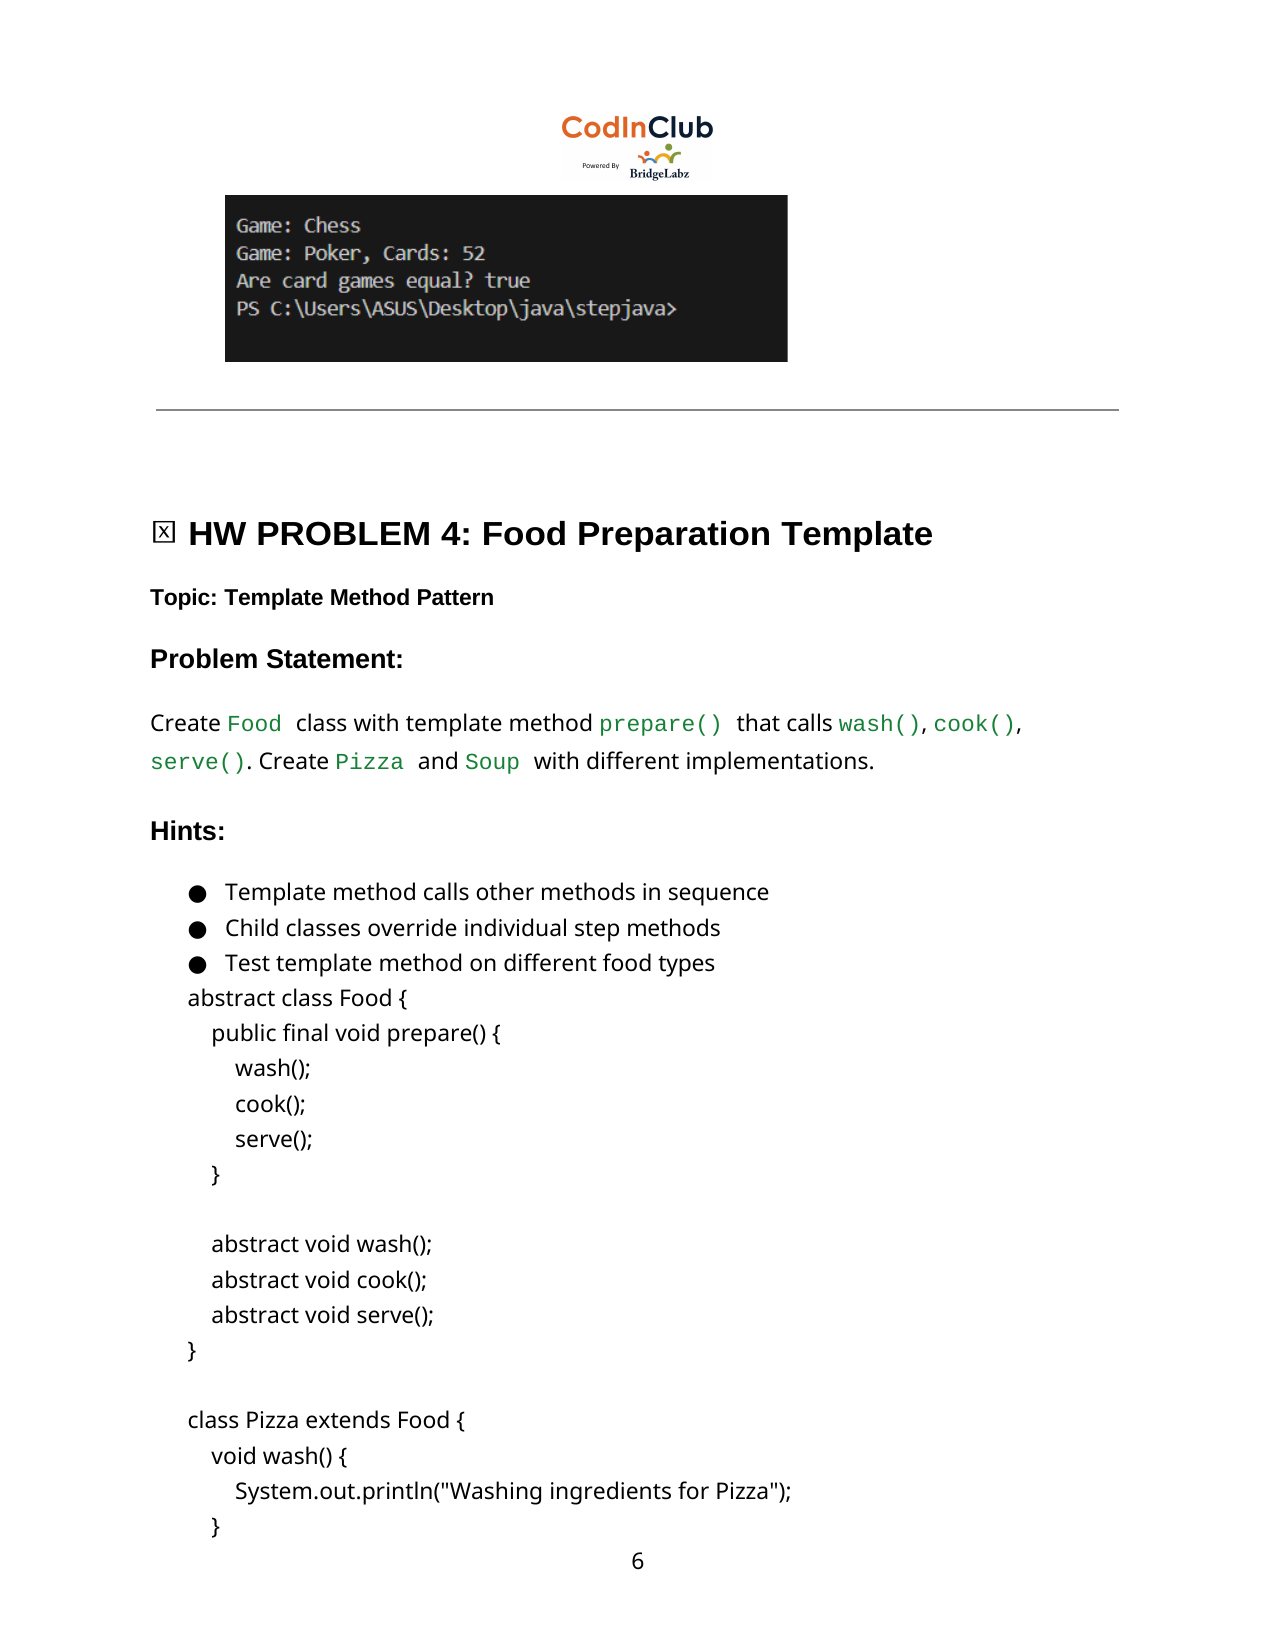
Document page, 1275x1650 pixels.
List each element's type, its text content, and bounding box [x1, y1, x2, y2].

list cook(); [187, 1087, 1125, 1119]
list abstract void cook(); [187, 1263, 1125, 1295]
list System.out.println("Washing ingredients for Pizza"); [187, 1475, 1125, 1506]
subtitle 🧪 HW PROBLEM 4: Food Preparation Template [150, 509, 1125, 555]
list serve(); [187, 1123, 1125, 1154]
picture [225, 195, 788, 362]
list Template method calls other methods in sequence [187, 876, 1125, 907]
list void wash() { [187, 1439, 1125, 1471]
subtitle Hints: [150, 815, 1125, 847]
list Test template method on different food types [187, 947, 1125, 978]
list } [187, 1510, 1125, 1541]
list class Pizza extends Food { [187, 1404, 1125, 1436]
list abstract void serve(); [187, 1299, 1125, 1330]
subtitle Problem Statement: [150, 643, 1125, 674]
list abstract class Food { [187, 982, 1125, 1013]
list } [187, 1334, 1125, 1365]
list } [187, 1158, 1125, 1189]
list wash(); [187, 1052, 1125, 1083]
list public final void prepare() { [187, 1017, 1125, 1048]
list Child classes override individual step methods [187, 911, 1125, 943]
picture [562, 115, 714, 181]
list abstract void wash(); [187, 1228, 1125, 1259]
text Create Food class with template method prepare() that calls wash(), cook(), serve(). Create Pizza and Soup with different implementations. [150, 707, 1125, 776]
text Topic: Template Method Pattern [150, 584, 1125, 610]
